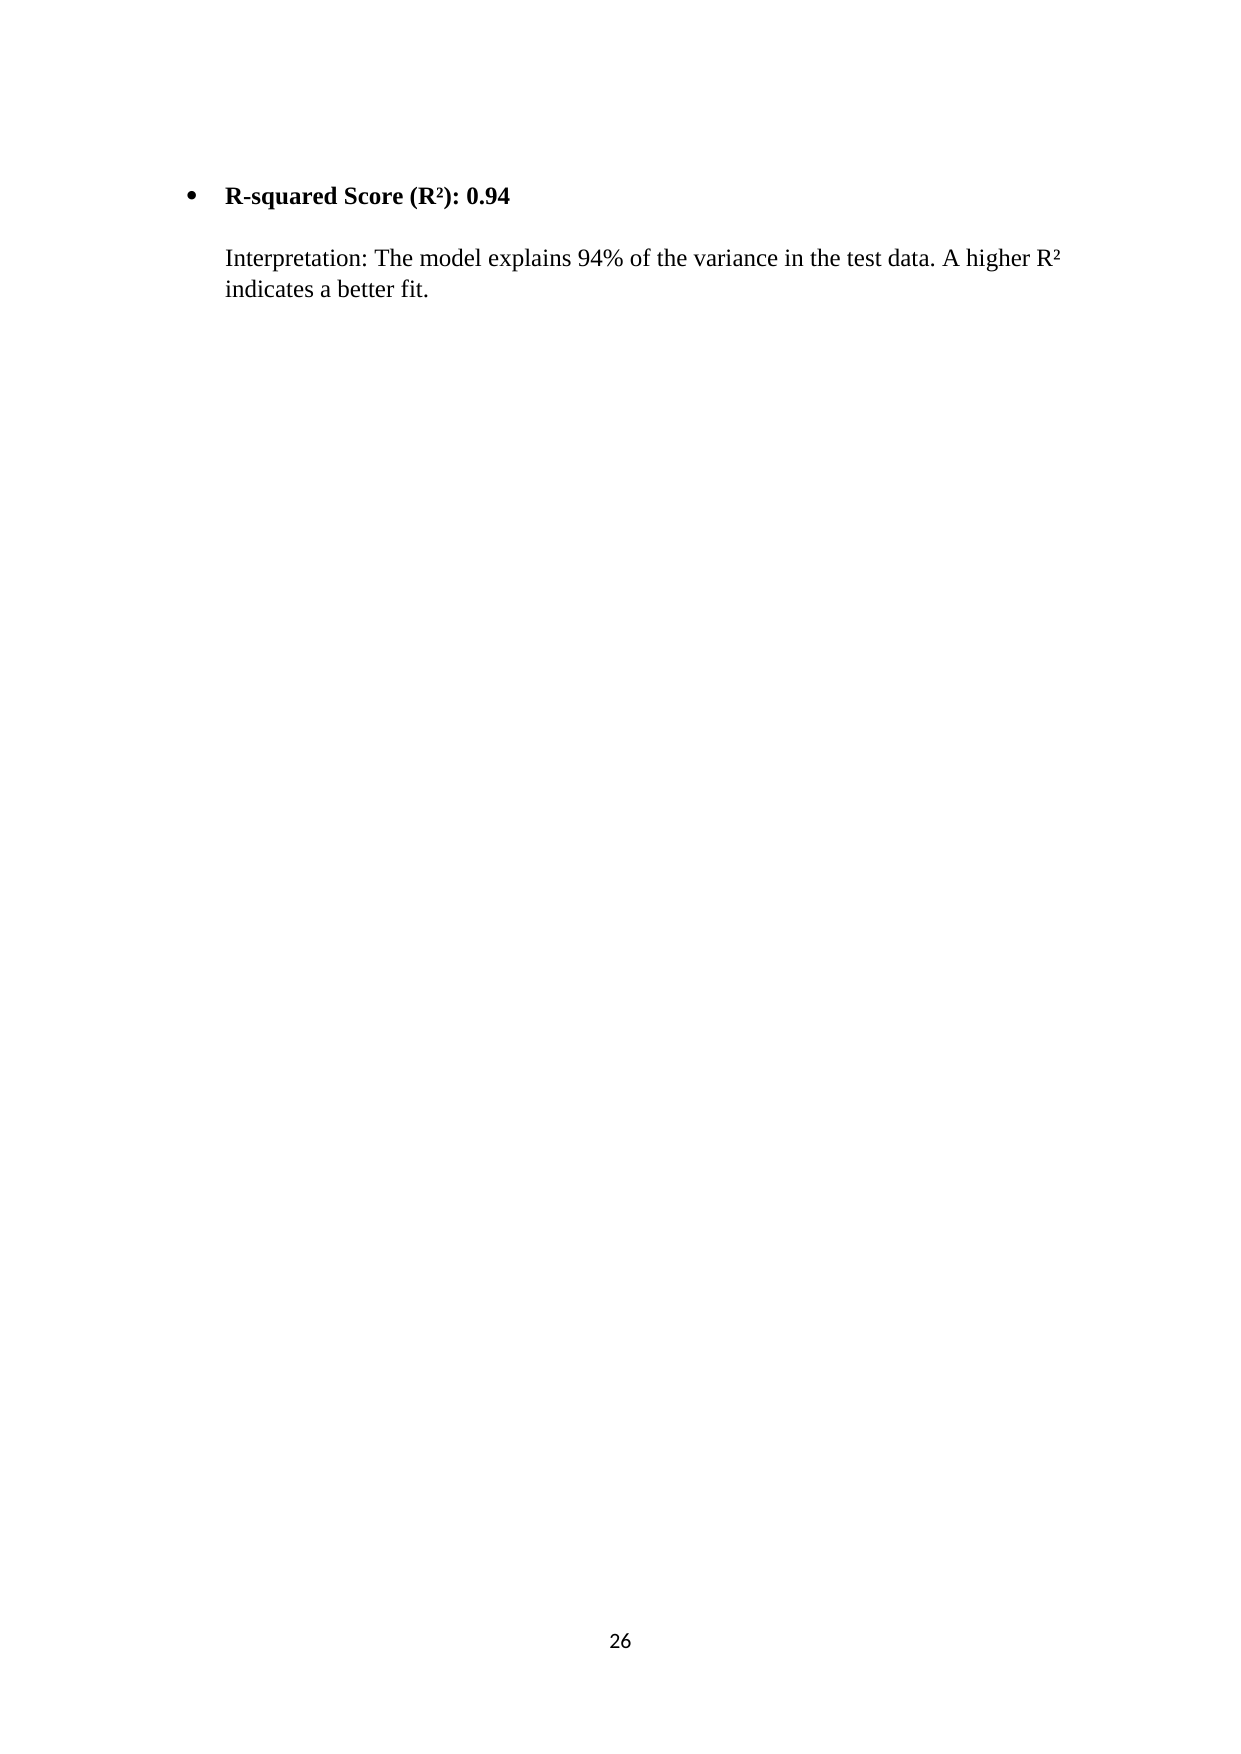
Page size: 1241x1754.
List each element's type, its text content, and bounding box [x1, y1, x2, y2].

list Interpretation: The model explains 94% of the variance in the test data. A higher R² indicates a better fit. [225, 212, 1090, 303]
list R-squared Score (R²): 0.94 [187, 181, 1090, 210]
